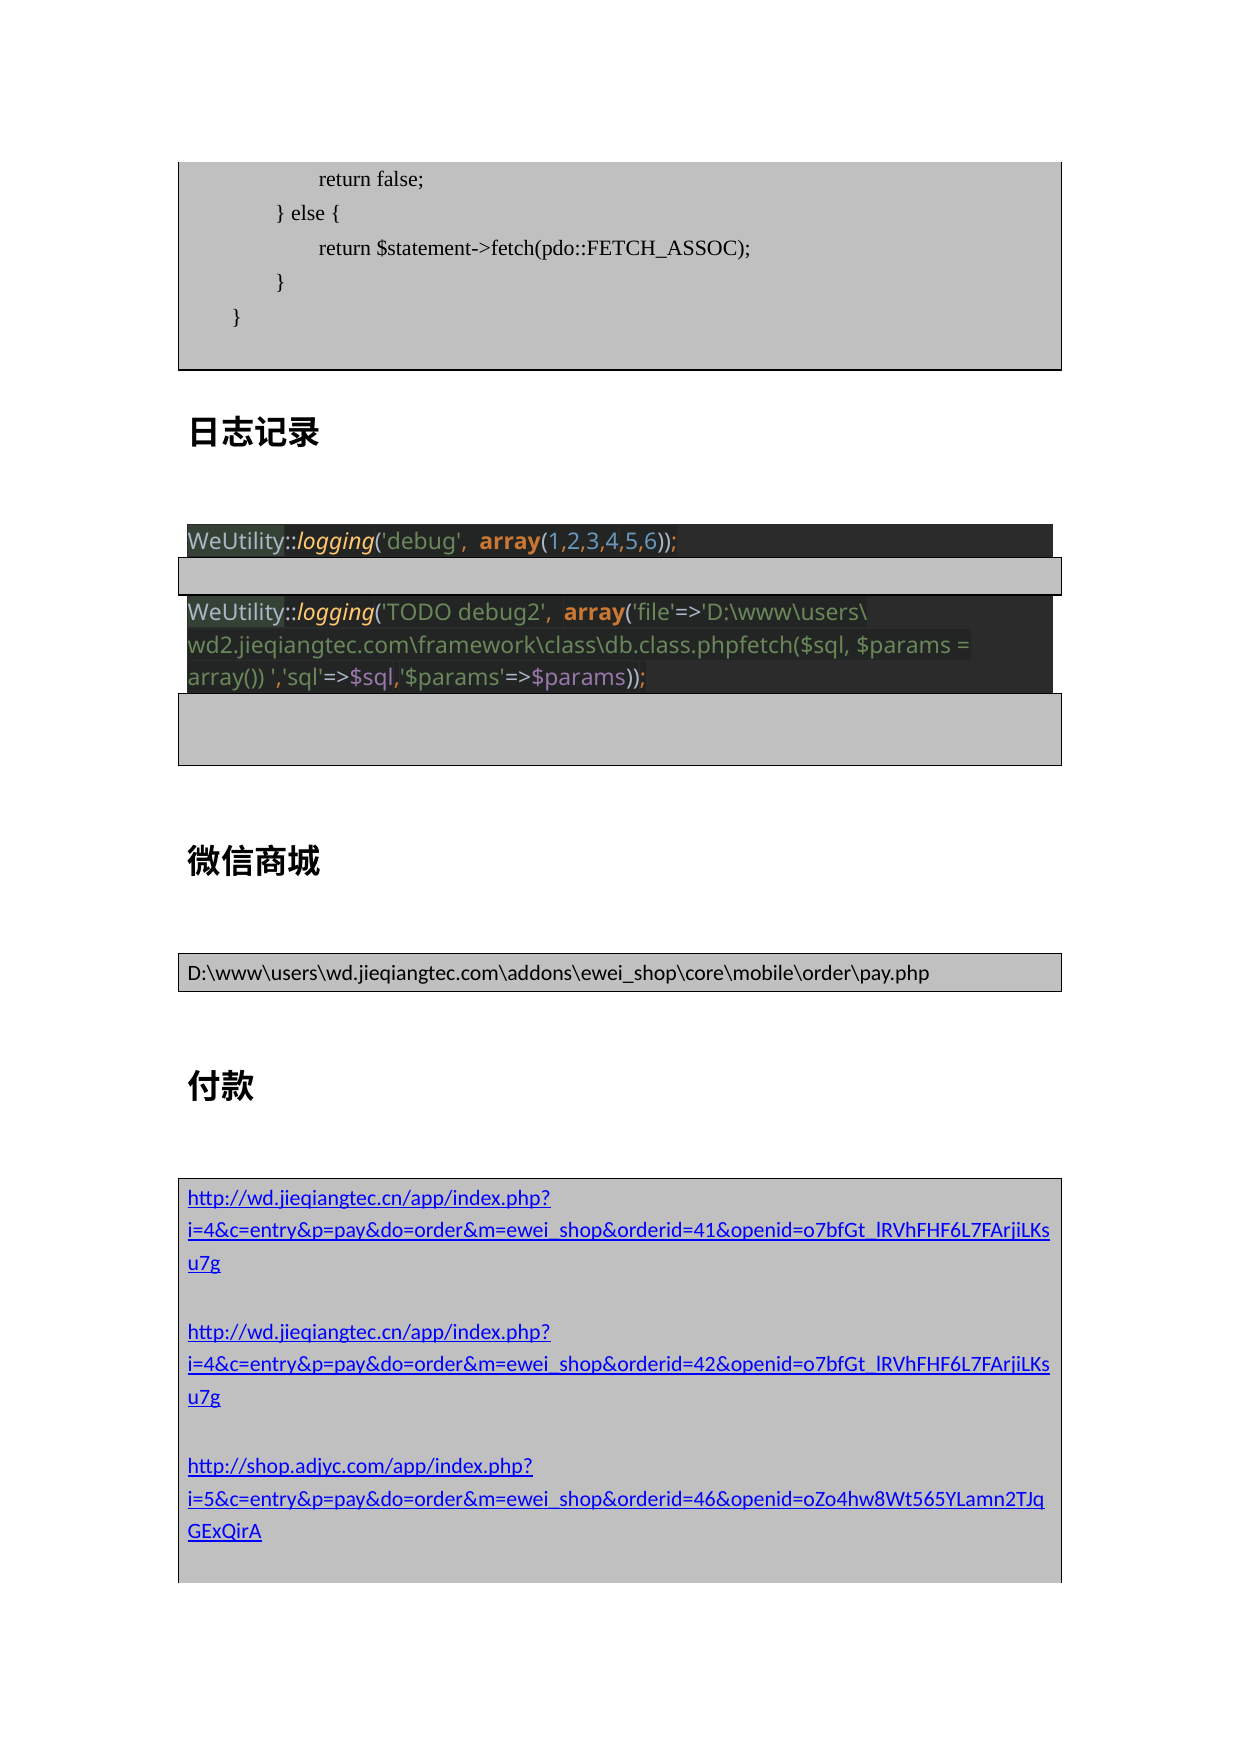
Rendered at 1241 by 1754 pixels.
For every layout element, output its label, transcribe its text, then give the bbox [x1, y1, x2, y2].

subtitle 微信商城 [187, 826, 1053, 891]
list return $statement->fetch(pdo::FETCH_ASSOC); [179, 231, 1061, 266]
list } else { [179, 197, 1061, 231]
list D:\www\users\wd.jieqiangtec.com\addons\ewei_shop\core\mobile\order\pay.php [179, 954, 1061, 991]
subtitle 付款 [187, 1051, 1053, 1116]
text WeUtility::logging('TODO debug2', array('file'=>'D:\www\users\wd2.jieqiangtec.com\framework\class\db.class.phpfetch($sql, $params = array()) ','sql'=>$sql,'$params'=>$params)); [187, 596, 1053, 693]
list return false; [179, 162, 1061, 197]
text WeUtility::logging('debug', array(1,2,3,4,5,6)); [187, 524, 1053, 557]
subtitle 日志记录 [187, 398, 1053, 463]
list http://wd.jieqiangtec.cn/app/index.php?i=4&c=entry&p=pay&do=order&m=ewei_shop&orderid=42&openid=o7bfGt_lRVhFHF6L7FArjiLKsu7g [179, 1315, 1061, 1415]
list http://wd.jieqiangtec.cn/app/index.php?i=4&c=entry&p=pay&do=order&m=ewei_shop&orderid=41&openid=o7bfGt_lRVhFHF6L7FArjiLKsu7g [179, 1179, 1061, 1281]
list } [179, 300, 1061, 335]
list http://shop.adjyc.com/app/index.php?i=5&c=entry&p=pay&do=order&m=ewei_shop&orderid=46&openid=oZo4hw8Wt565YLamn2TJqGExQirA [179, 1449, 1061, 1549]
list } [179, 266, 1061, 300]
